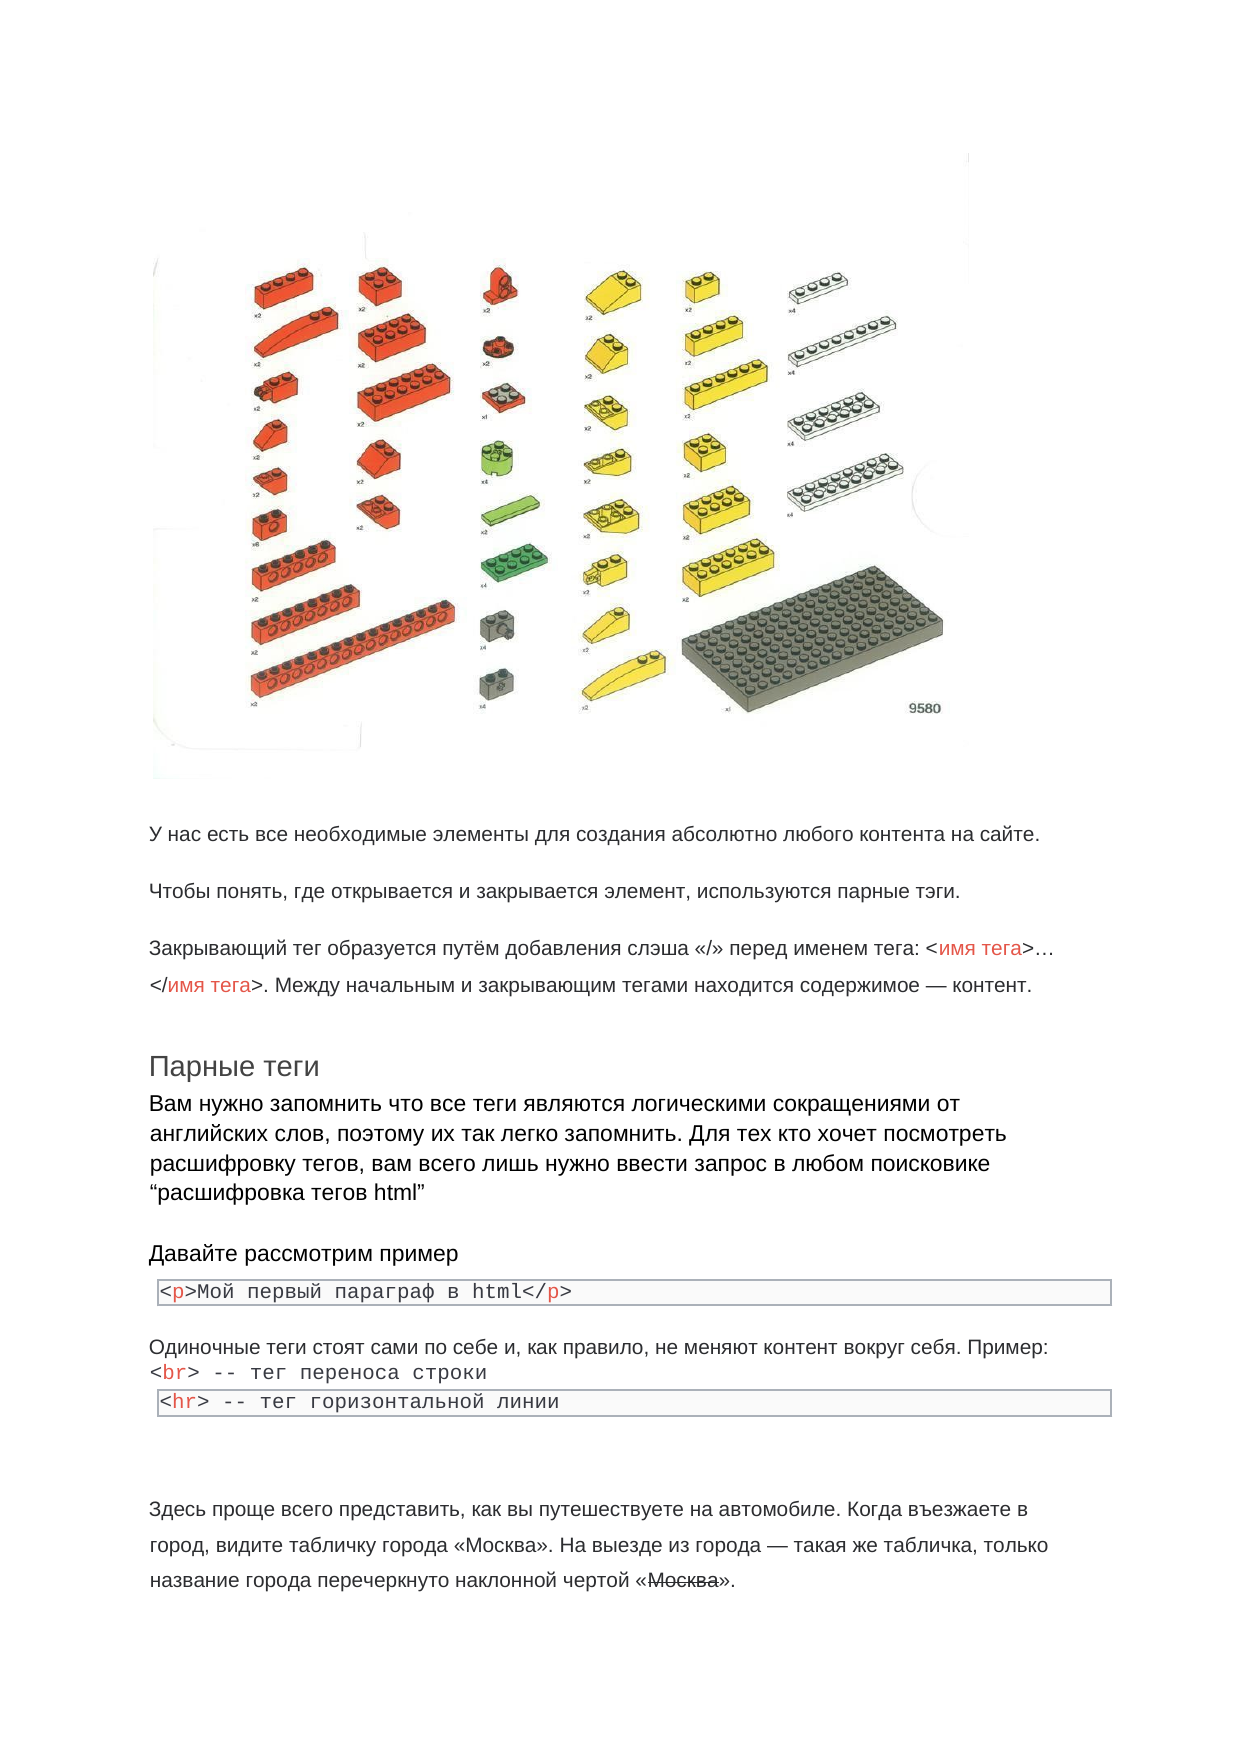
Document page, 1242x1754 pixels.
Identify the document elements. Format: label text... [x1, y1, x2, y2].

text <p>Мой первый параграф в html</p> [159, 1281, 1110, 1304]
text Здесь проще всего представить, как вы путешествуете на автомобиле. Когда въезжаете в город, видите табличку города «Москва». На выезде из города — такая же табличка, только название города перечеркнуто наклонной чертой «Москва». [148, 1496, 1084, 1592]
text Одиночные теги стоят сами по себе и, как правило, не меняют контент вокруг себя. Пример: <br> -- тег переноса строки [148, 1335, 1084, 1386]
text <hr> -- тег горизонтальной линии [159, 1391, 1110, 1415]
text Чтобы понять, где открывается и закрывается элемент, используются парные тэги. [148, 878, 1084, 902]
text Давайте рассмотрим пример [148, 1240, 1084, 1266]
text У нас есть все необходимые элементы для создания абсолютно любого контента на сайте. [148, 822, 1084, 846]
subtitle Парные теги [148, 1049, 1110, 1083]
picture [153, 153, 969, 779]
text Вам нужно запомнить что все теги являются логическими сокращениями от английских слов, поэтому их так легко запомнить. Для тех кто хочет посмотреть расшифровку тегов, вам всего лишь нужно ввести запрос в любом поисковике “расшифровка тегов html” [148, 1090, 1084, 1206]
text Закрывающий тег образуется путём добавления слэша «/» перед именем тега: <имя тега>…</имя тега>. Между начальным и закрывающим тегами находится содержимое — контент. [148, 935, 1084, 996]
